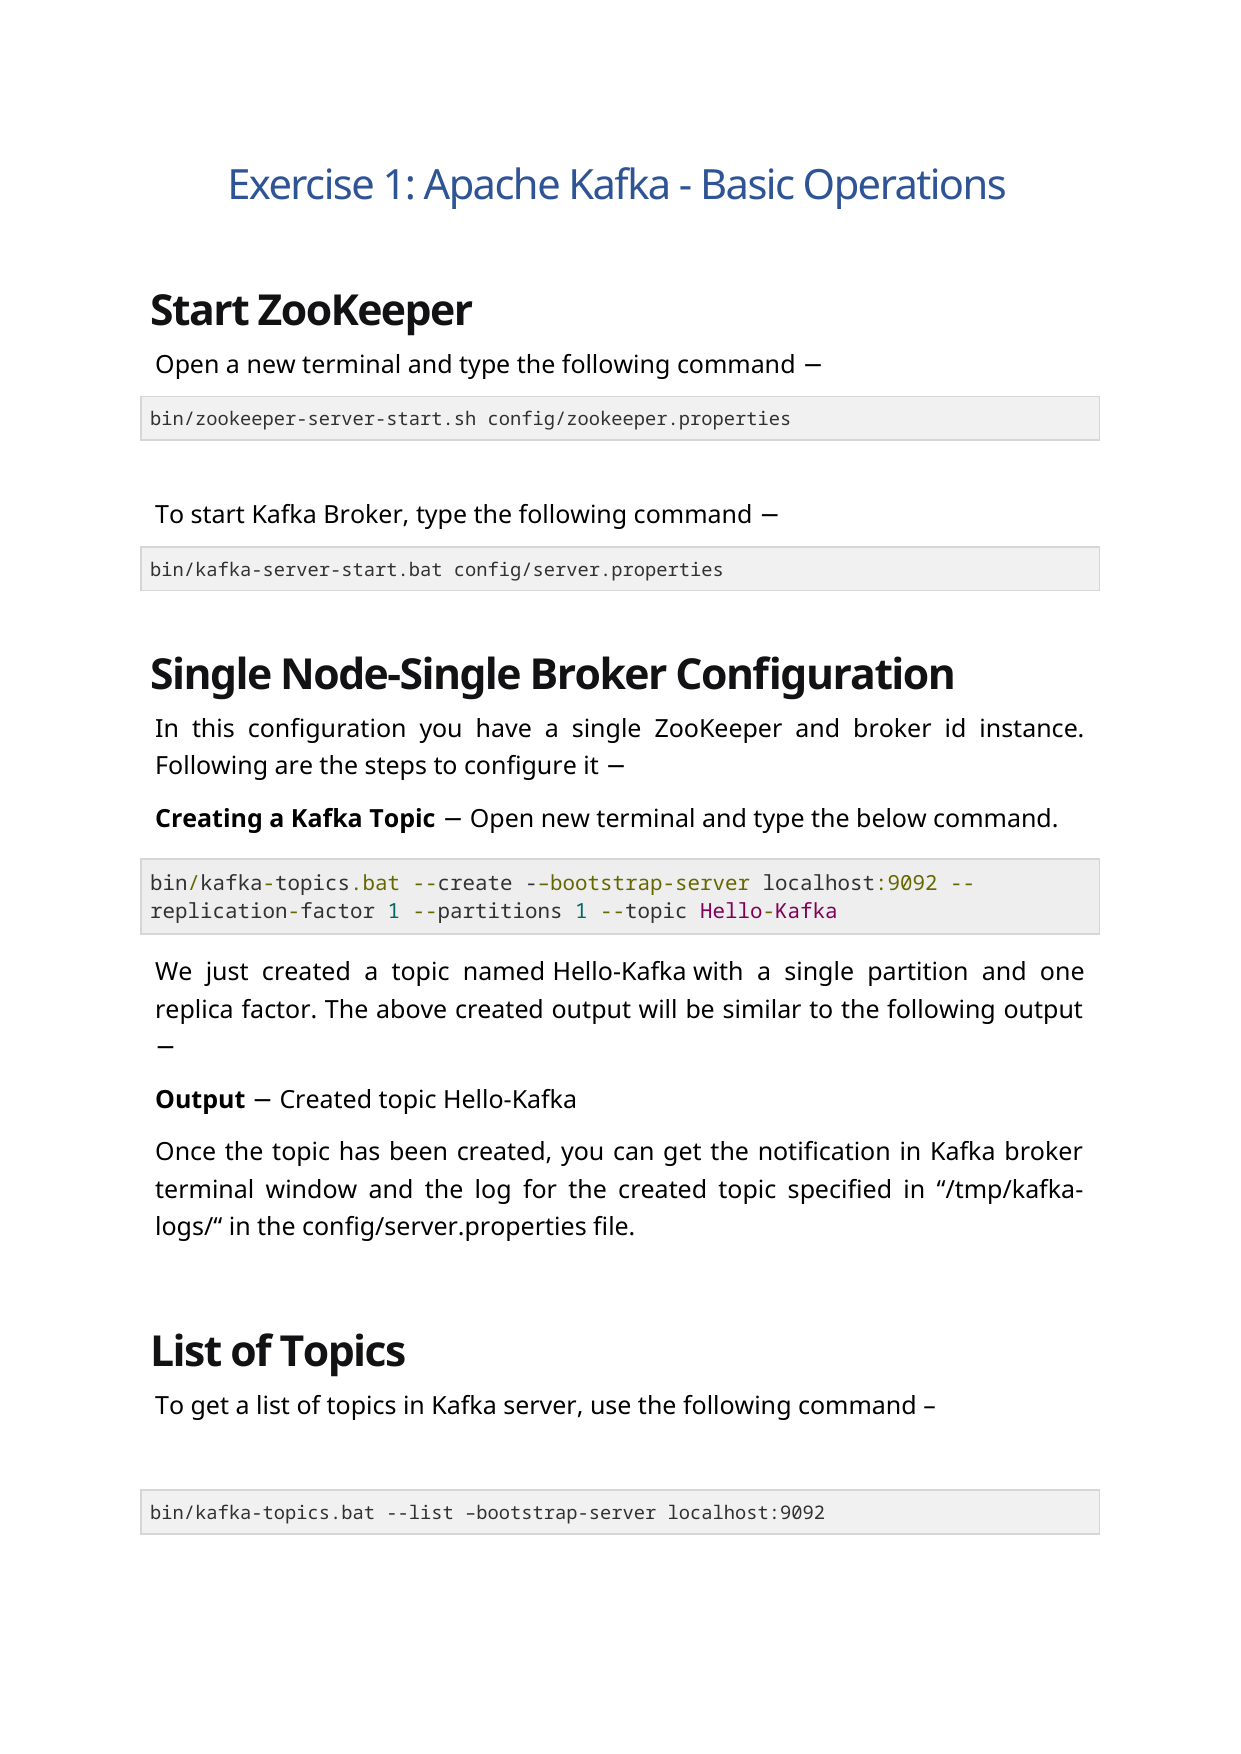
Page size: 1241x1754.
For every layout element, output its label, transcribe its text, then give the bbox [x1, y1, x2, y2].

text Open a new terminal and type the following command − [155, 343, 1085, 381]
text bin/kafka-server-start.bat config/server.properties [142, 548, 1099, 590]
text To get a list of topics in Kafka server, use the following command – [155, 1384, 1085, 1422]
text We just created a topic named Hello-Kafka with a single partition and one replica factor. The above created output will be similar to the following output − [155, 950, 1085, 1063]
text bin/kafka-topics.bat --create -–bootstrap-server localhost:9092 --replication-factor 1 --partitions 1 --topic Hello-Kafka [142, 860, 1099, 933]
text To start Kafka Broker, type the following command − [155, 493, 1085, 531]
subtitle Start ZooKeeper [150, 280, 1085, 338]
text bin/zookeeper-server-start.sh config/zookeeper.properties [142, 397, 1099, 439]
text Creating a Kafka Topic − Open new terminal and type the below command. [155, 797, 1085, 834]
subtitle List of Topics [150, 1321, 1085, 1379]
subtitle Single Node-Single Broker Configuration [150, 644, 1085, 702]
text bin/kafka-topics.bat --list –bootstrap-server localhost:9092 [142, 1491, 1099, 1533]
text In this configuration you have a single ZooKeeper and broker id instance. Following are the steps to configure it − [155, 707, 1085, 782]
text Output − Created topic Hello-Kafka [155, 1078, 1085, 1115]
subtitle Exercise 1: Apache Kafka - Basic Operations [150, 155, 1085, 212]
